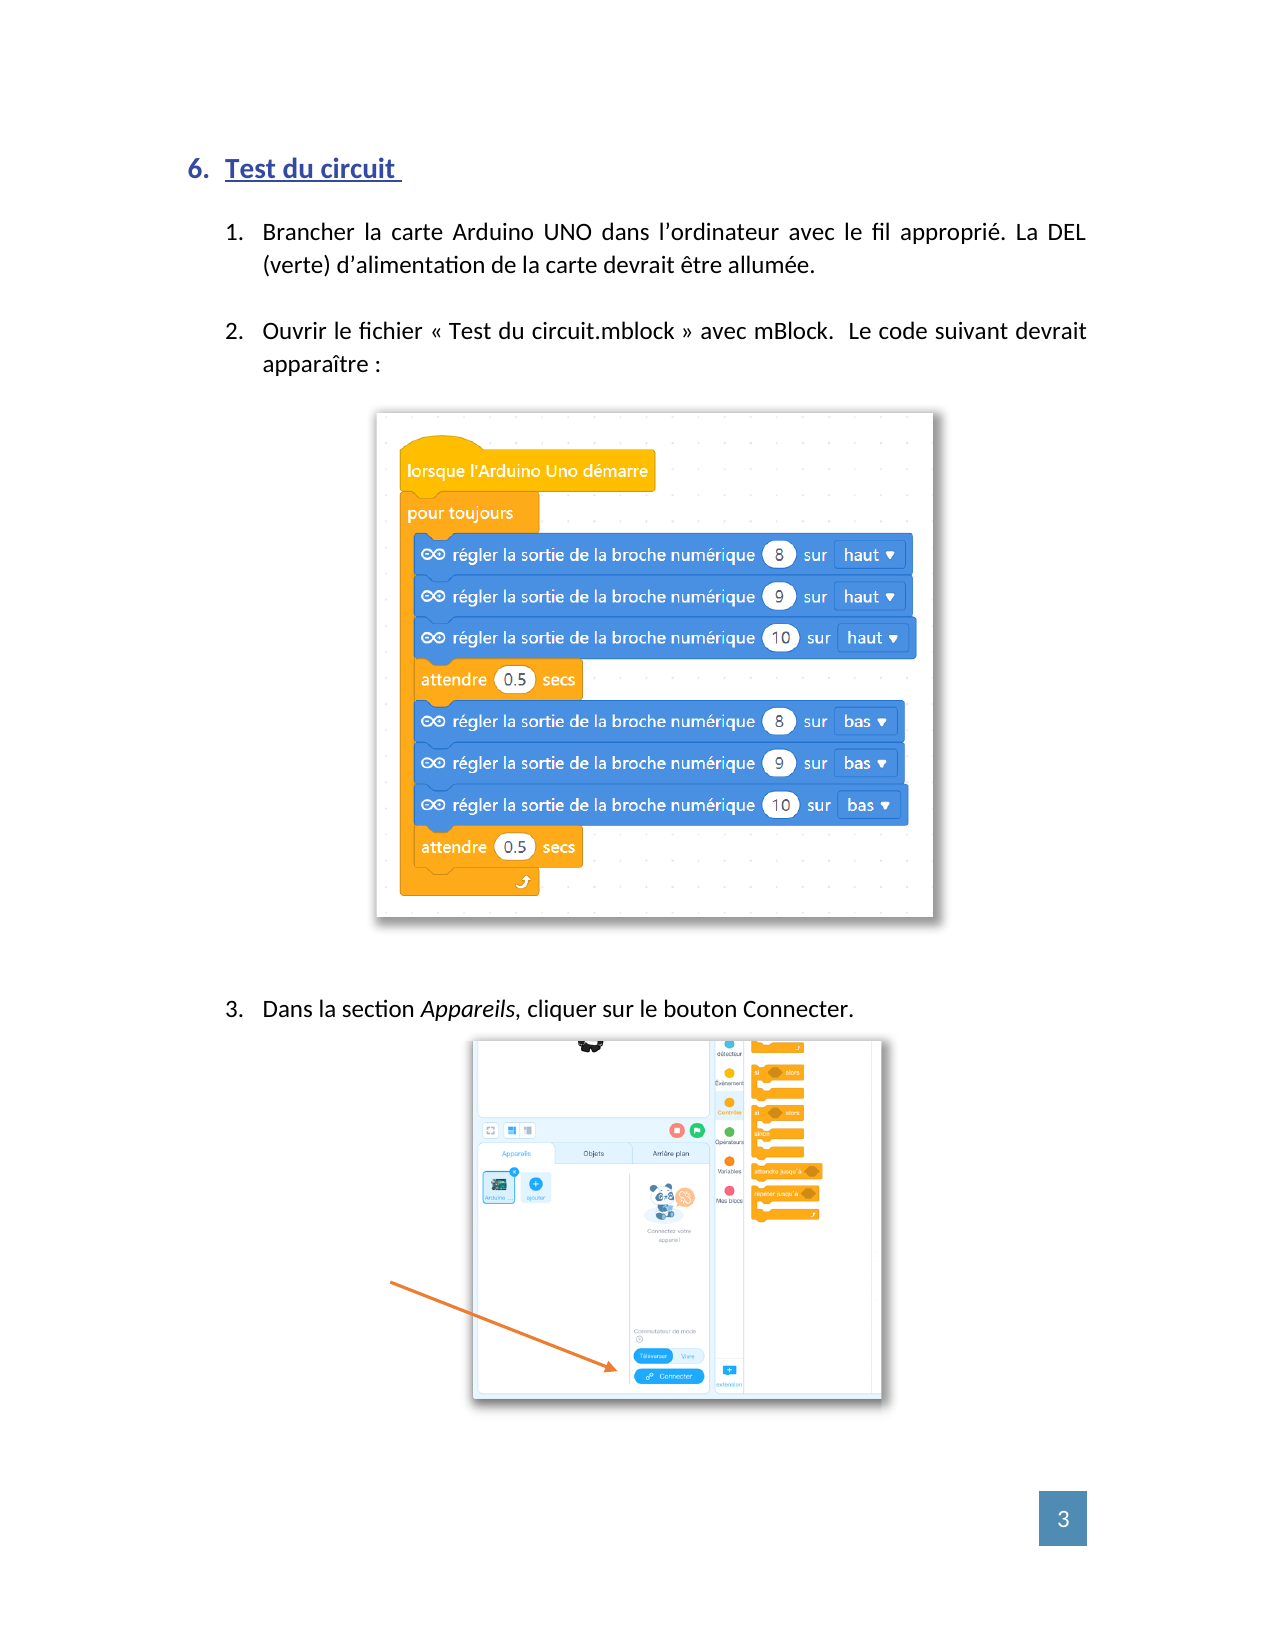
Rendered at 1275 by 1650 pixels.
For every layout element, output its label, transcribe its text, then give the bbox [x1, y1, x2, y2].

list Ouvrir le fichier « Test du circuit.mblock » avec mBlock. Le code suivant devrait apparaître : [225, 315, 1087, 378]
list Dans la section Appareils, cliquer sur le bouton Connecter. [225, 993, 1087, 1023]
subtitle Test du circuit [187, 150, 1087, 186]
picture [376, 413, 933, 917]
list Brancher la carte Arduino UNO dans l’ordinateur avec le fil approprié. La DEL (verte) d’alimentation de la carte devrait être allumée. [225, 216, 1087, 279]
picture [456, 1041, 882, 1419]
